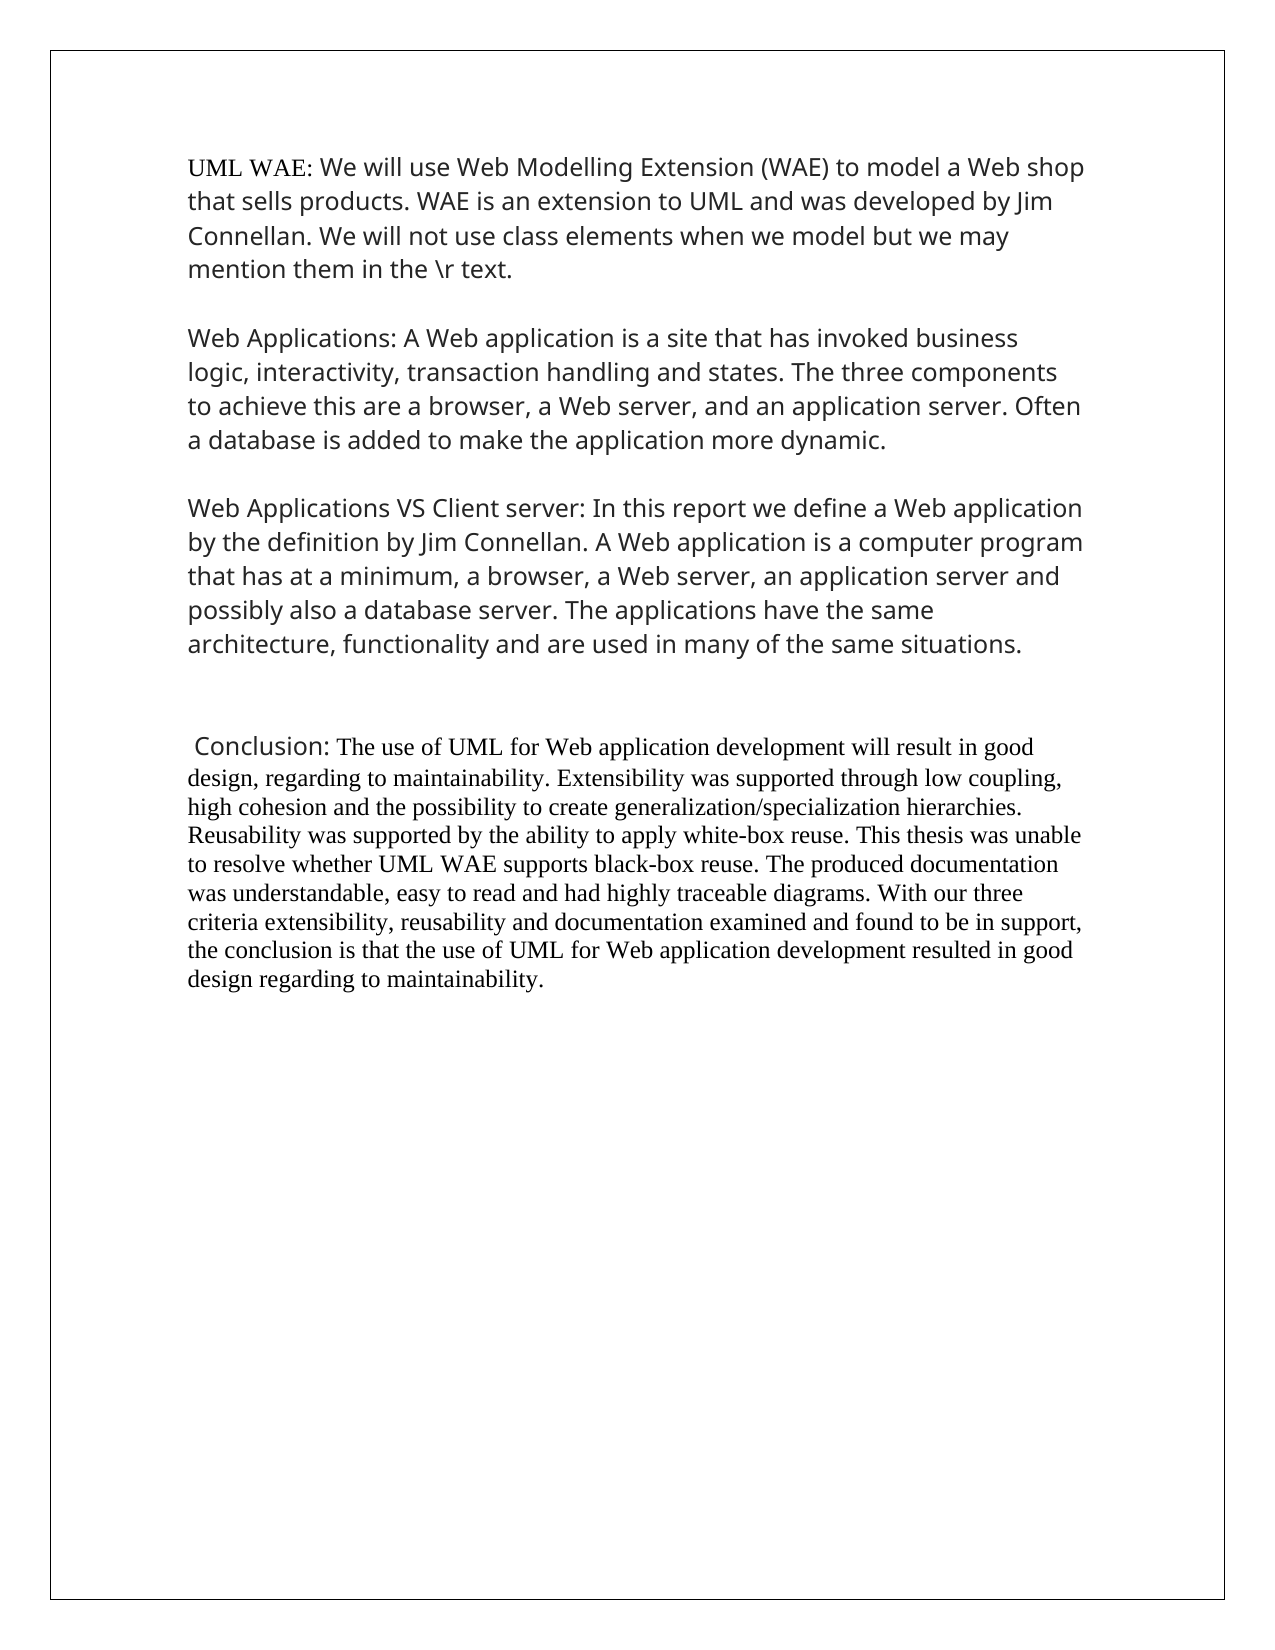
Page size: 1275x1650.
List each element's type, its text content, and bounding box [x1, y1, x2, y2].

text Web Applications VS Client server: In this report we define a Web application by the definition by Jim Connellan. A Web application is a computer program that has at a minimum, a browser, a Web server, an application server and possibly also a database server. The applications have the same architecture, functionality and are used in many of the same situations. [935, 491, 1087, 661]
text Conclusion: The use of UML for Web application development will result in good design, regarding to maintainability. Extensibility was supported through low coupling, high cohesion and the possibility to create generalization/specialization hierarchies. Reusability was supported by the ability to apply white-box reuse. This thesis was unable to resolve whether UML WAE supports black-box reuse. The produced documentation was understandable, easy to read and had highly traceable diagrams. With our three criteria extensibility, reusability and documentation examined and found to be in support, the conclusion is that the use of UML for Web application development resulted in good design regarding to maintainability. [187, 729, 1087, 993]
text UML WAE: We will use Web Modelling Extension (WAE) to model a Web shop that sells products. WAE is an extension to UML and was developed by Jim Connellan. We will not use class elements when we model but we may mention them in the \r text. [513, 150, 1087, 286]
text Web Applications: A Web application is a site that has invoked business logic, interactivity, transaction handling and states. The three components to achieve this are a browser, a Web server, and an application server. Often a database is added to make the application more dynamic. [187, 320, 1087, 457]
